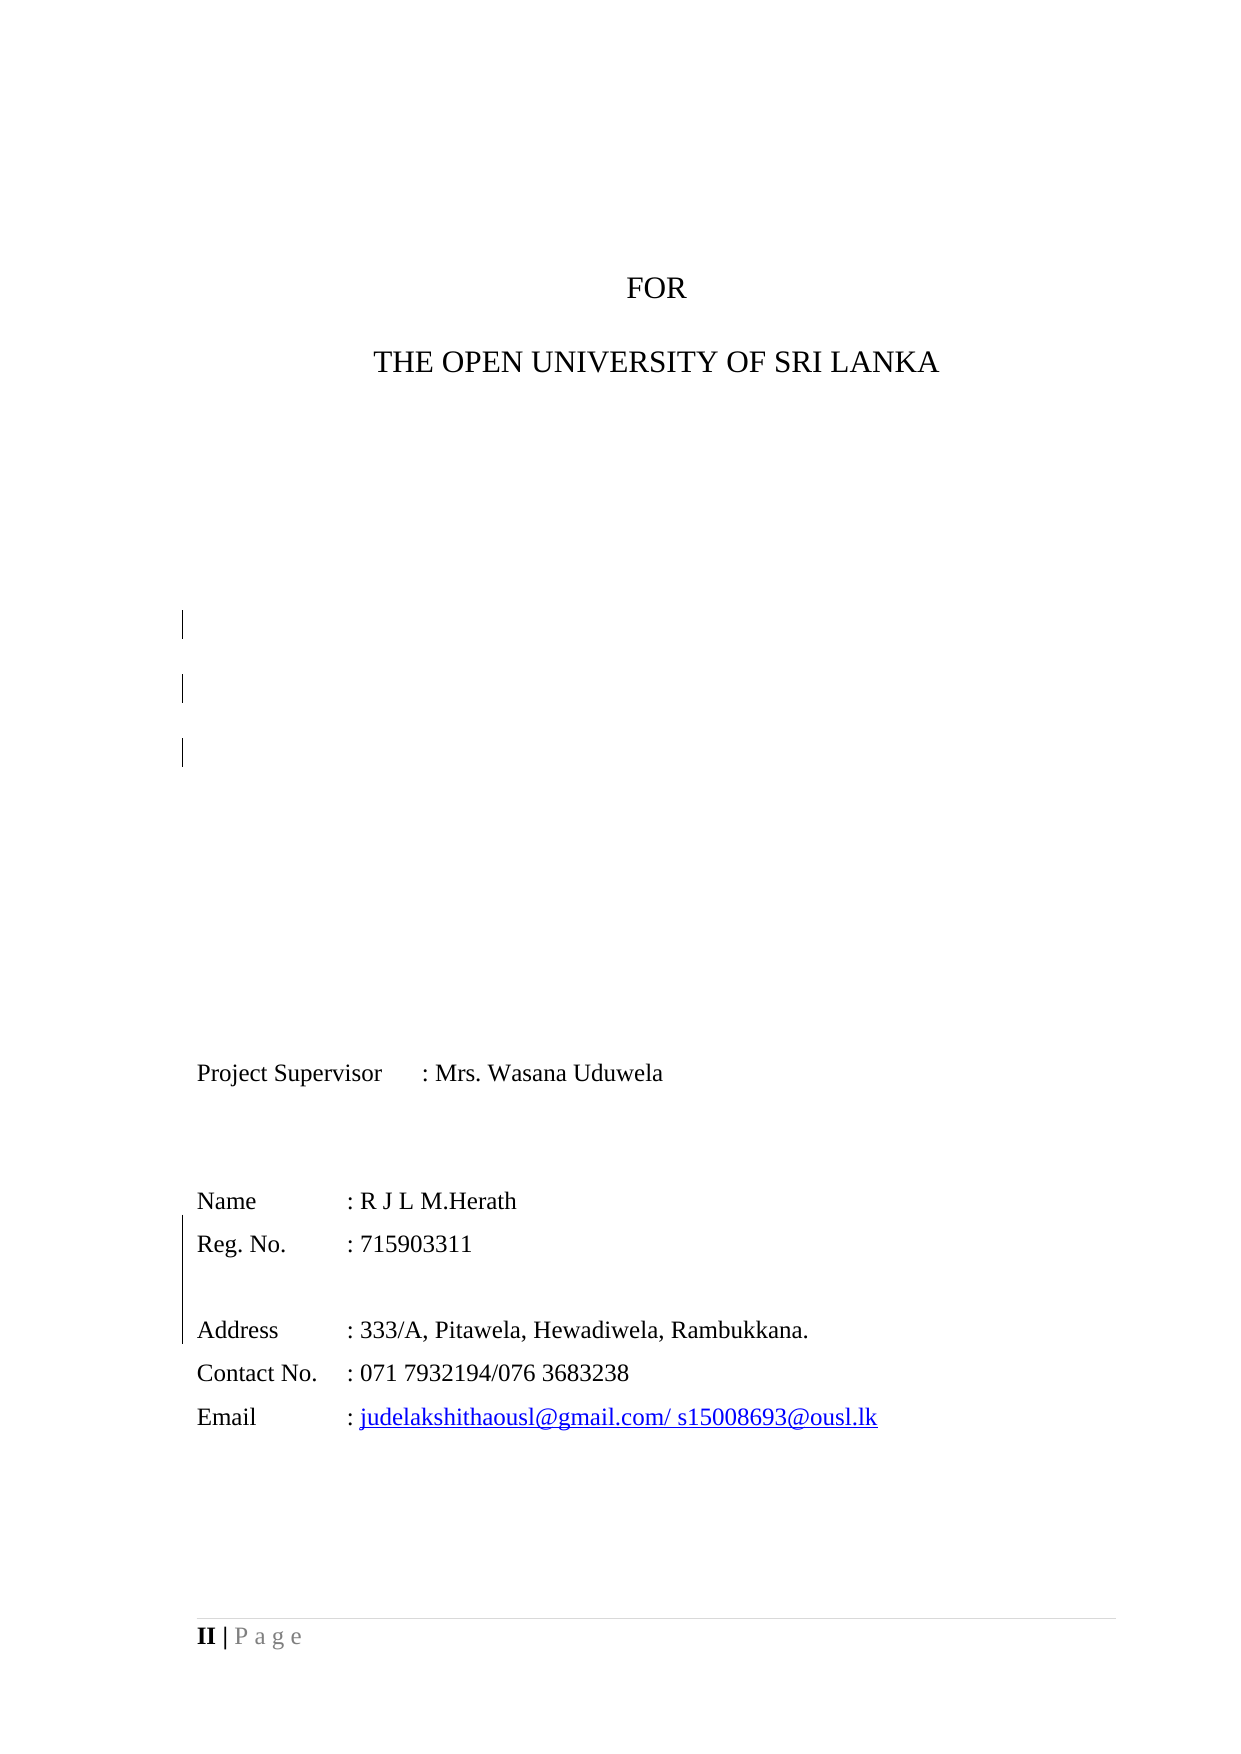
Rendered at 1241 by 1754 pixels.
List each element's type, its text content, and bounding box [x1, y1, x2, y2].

text Project Supervisor : Mrs. Wasana Uduwela [197, 1058, 1116, 1087]
text Name : R J L M.Herath Reg. No. : 715903311 Address : 333/A, Pitawela, Hewadiwela, Rambukkana. Contact No. : 071 7932194/076 3683238 Email : judelakshithaousl@gmail.com/ s15008693@ousl.lk [197, 1186, 1116, 1430]
text THE OPEN UNIVERSITY OF SRI LANKA [197, 344, 1116, 380]
text FOR [197, 269, 1116, 305]
